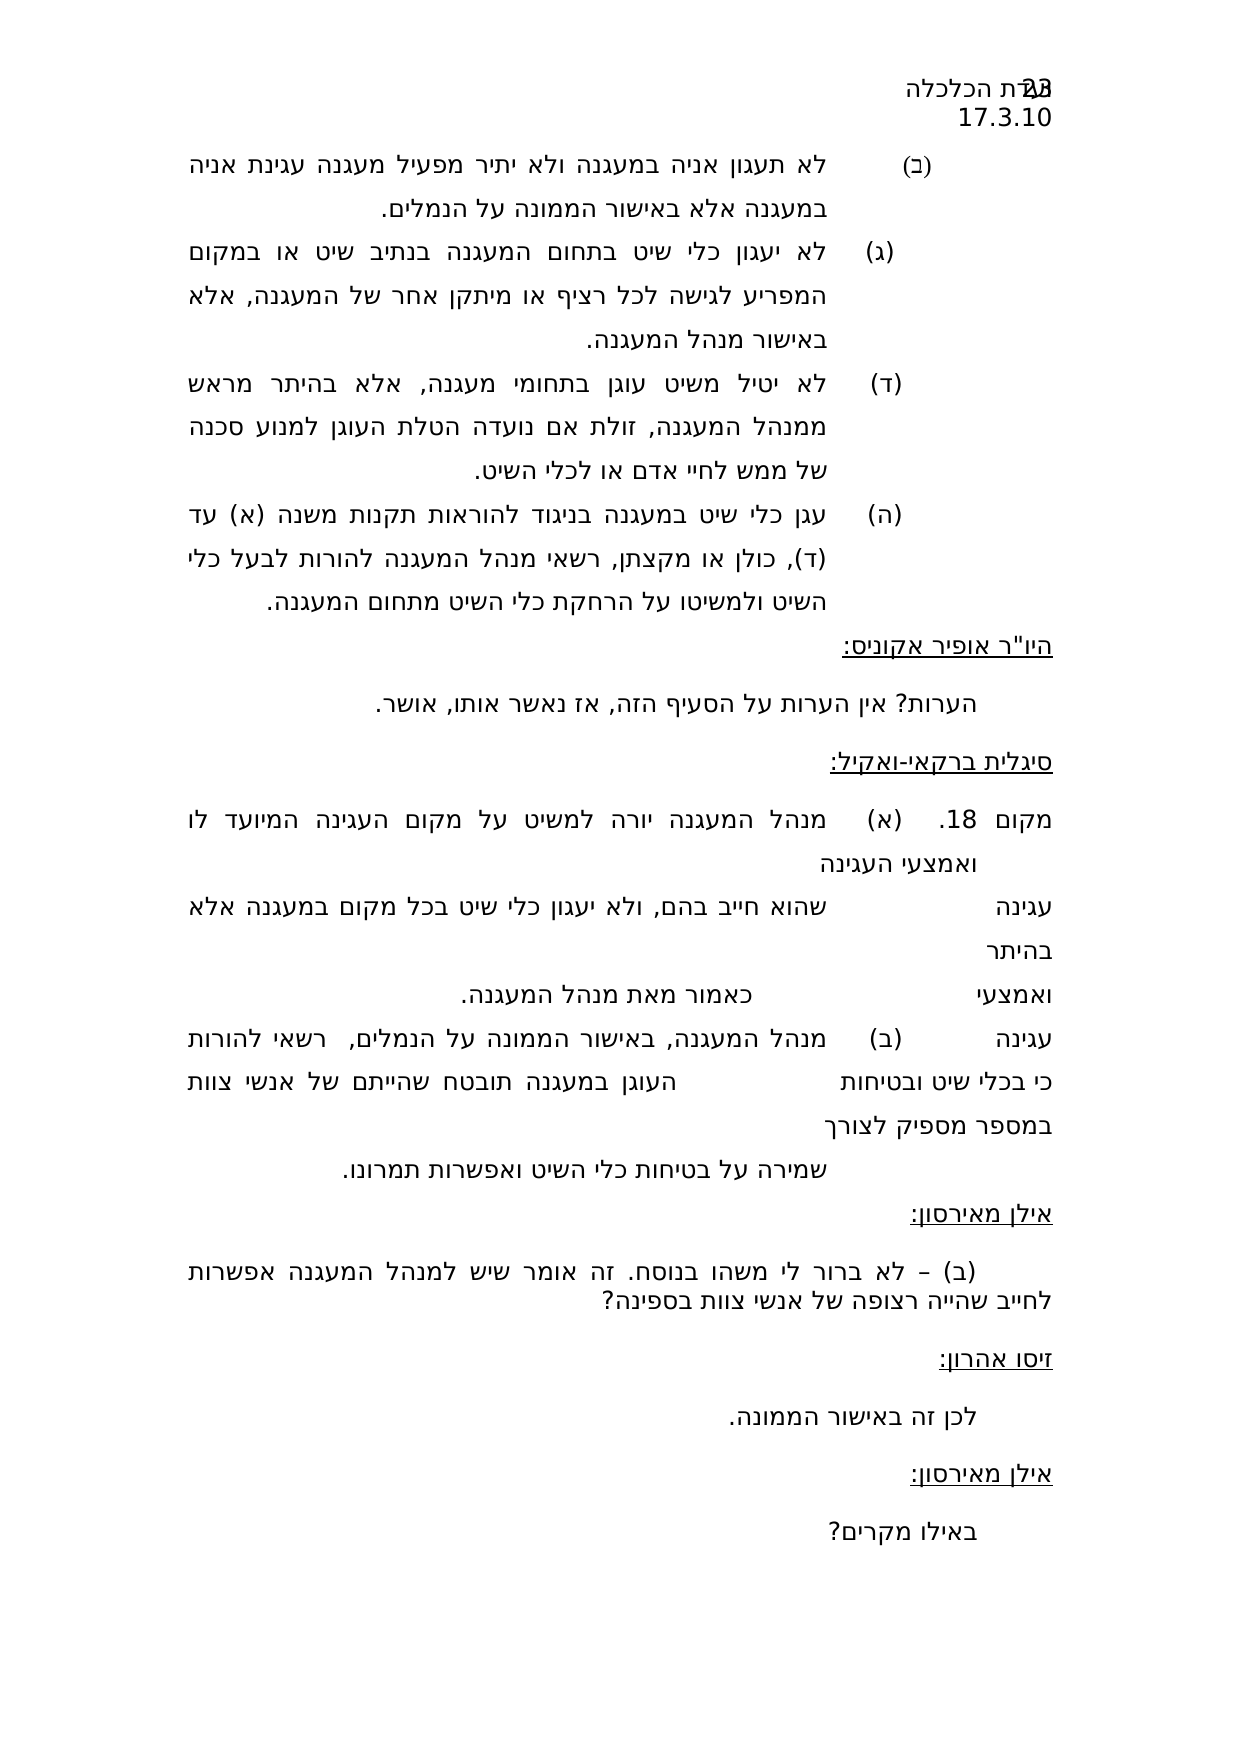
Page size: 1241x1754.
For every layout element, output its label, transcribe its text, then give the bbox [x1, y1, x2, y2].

text סיגלית ברקאי-ואקיל: [187, 747, 1053, 776]
text (ג) לא יעגון כלי שיט בתחום המעגנה בנתיב שיט או במקום המפריע לגישה לכל רציף או מיתקן אחר של המעגנה, אלא באישור מנהל המעגנה. [187, 238, 903, 354]
text לכן זה באישור הממונה. [187, 1402, 1053, 1431]
text אילן מאירסון: [187, 1199, 1053, 1228]
text ואמצעי כאמור מאת מנהל המעגנה. [187, 980, 1053, 1009]
text (ד) לא יטיל משיט עוגן בתחומי מעגנה, אלא בהיתר מראש ממנהל המעגנה, זולת אם נועדה הטלת העוגן למנוע סכנה של ממש לחיי אדם או לכלי השיט. [187, 369, 903, 486]
text עגינה (ב) מנהל המעגנה, באישור הממונה על הנמלים, רשאי להורות כי בכלי שיט ובטיחות העוגן במעגנה תובטח שהייתם של אנשי צוות במספר מספיק לצורך [187, 1024, 1053, 1141]
text (ה) עגן כלי שיט במעגנה בניגוד להוראות תקנות משנה (א) עד (ד), כולן או מקצתן, רשאי מנהל המעגנה להורות לבעל כלי השיט ולמשיטו על הרחקת כלי השיט מתחום המעגנה. [187, 500, 903, 617]
text זיסו אהרון: [187, 1344, 1053, 1373]
text מקום 18. (א) מנהל המעגנה יורה למשיט על מקום העגינה המיועד לו ואמצעי העגינה [187, 805, 1053, 878]
list לא תעגון אניה במעגנה ולא יתיר מפעיל מעגנה עגינת אניה במעגנה אלא באישור הממונה על הנמלים. [187, 150, 903, 223]
text עגינה שהוא חייב בהם, ולא יעגון כלי שיט בכל מקום במעגנה אלא בהיתר [187, 893, 1053, 966]
text היו"ר אופיר אקוניס: [187, 631, 1053, 661]
text באילו מקרים? [187, 1518, 1053, 1547]
text הערות? אין הערות על הסעיף הזה, אז נאשר אותו, אושר. [187, 689, 1053, 718]
text שמירה על בטיחות כלי השיט ואפשרות תמרונו. [187, 1155, 1053, 1184]
text אילן מאירסון: [187, 1460, 1053, 1489]
text (ב) – לא ברור לי משהו בנוסח. זה אומר שיש למנהל המעגנה אפשרות לחייב שהייה רצופה של אנשי צוות בספינה? [187, 1257, 1053, 1315]
